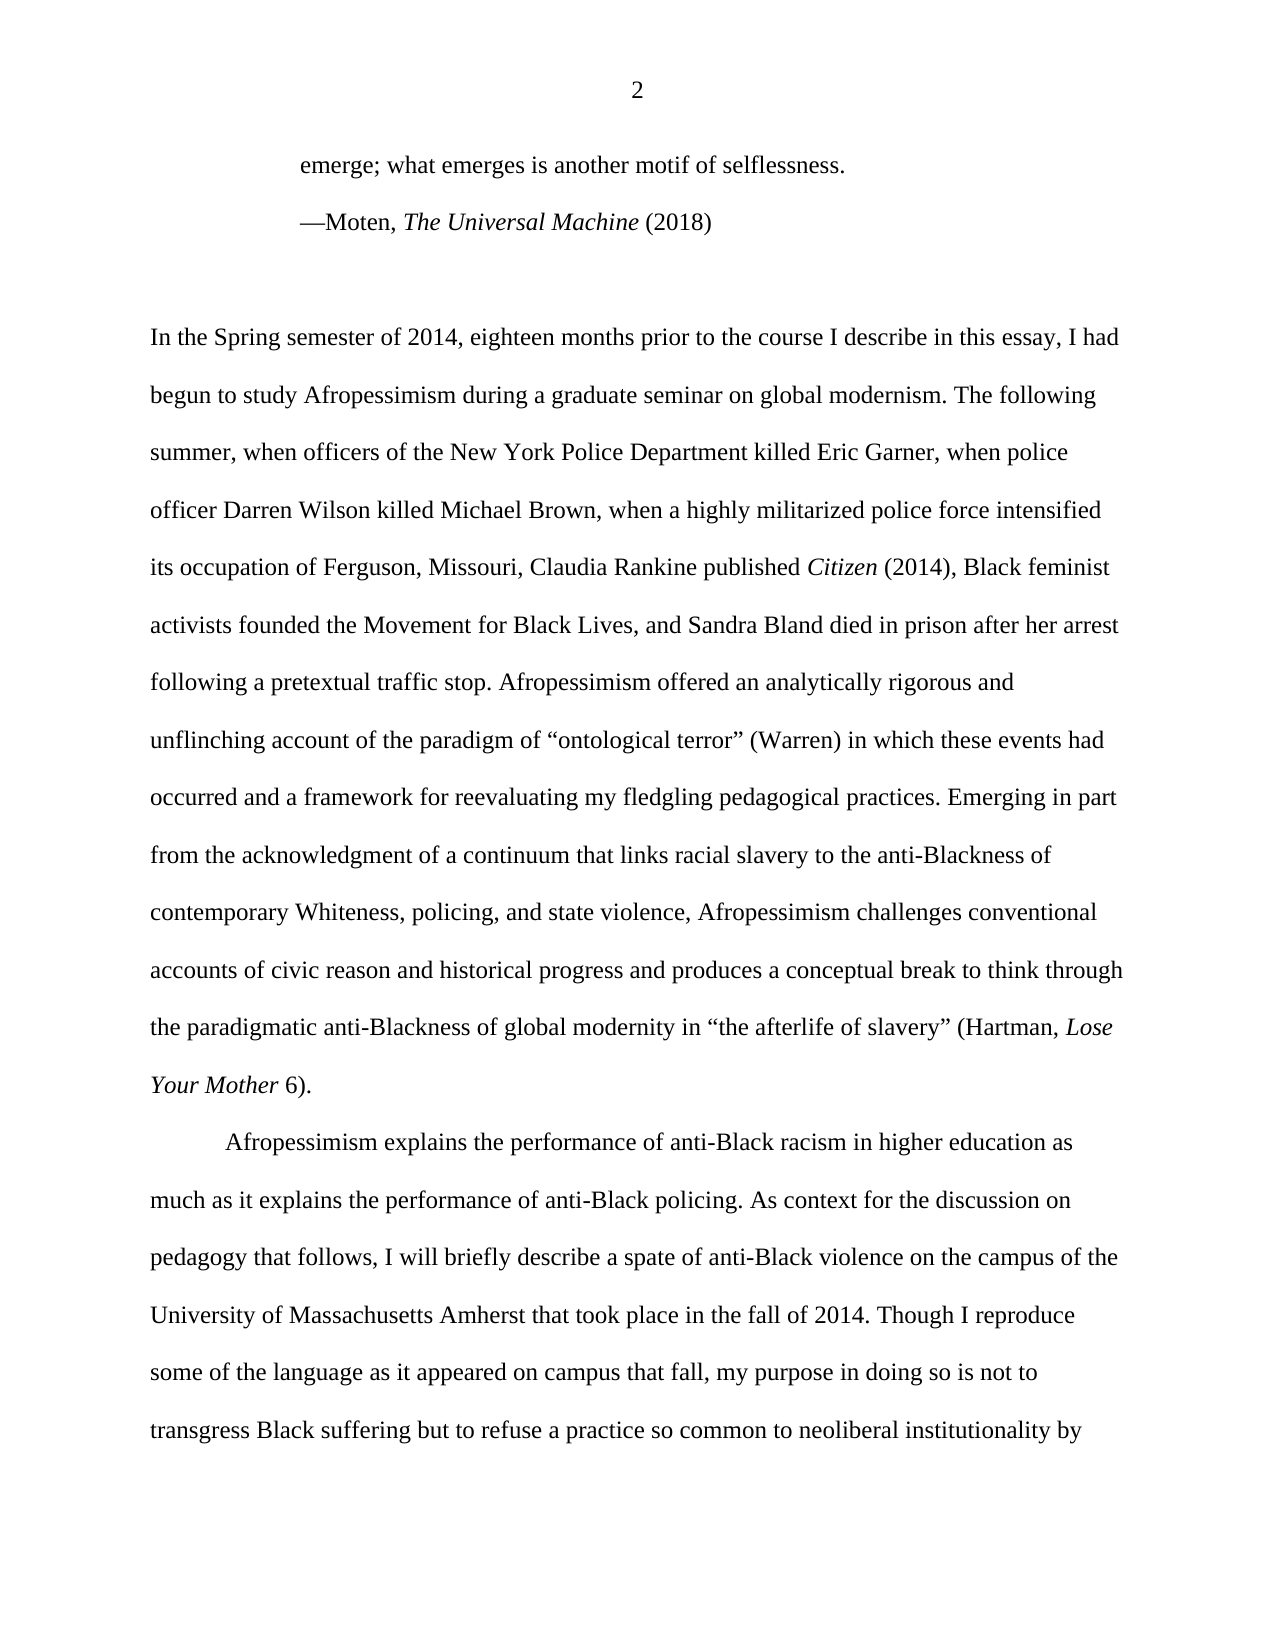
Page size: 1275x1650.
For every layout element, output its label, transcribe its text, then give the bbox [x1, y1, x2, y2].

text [300, 150, 1125, 179]
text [150, 1127, 1125, 1444]
text —Moten, The Universal Machine (2018) [300, 207, 1125, 236]
text In the Spring semester of 2014, eighteen months prior to the course I describe in this essay, I had begun to study Afropessimism during a graduate seminar on global modernism. The following summer, when officers of the New York Police Department killed Eric Garner, when police officer Darren Wilson killed Michael Brown, when a highly militarized police force intensified its occupation of Ferguson, Missouri, Claudia Rankine published Citizen (2014), Black feminist activists founded the Movement for Black Lives, and Sandra Bland died in prison after her arrest following a pretextual traffic stop. Afropessimism offered an analytically rigorous and unflinching account of the paradigm of “ontological terror” (Warren) in which these events had occurred and a framework for reevaluating my fledgling pedagogical practices. Emerging in part from the acknowledgment of a continuum that links racial slavery to the anti-Blackness of contemporary Whiteness, policing, and state violence, Afropessimism challenges conventional accounts of civic reason and historical progress and produces a conceptual break to think through the paradigmatic anti-Blackness of global modernity in “the afterlife of slavery” (Hartman, Lose Your Mother 6). [150, 322, 1125, 1099]
